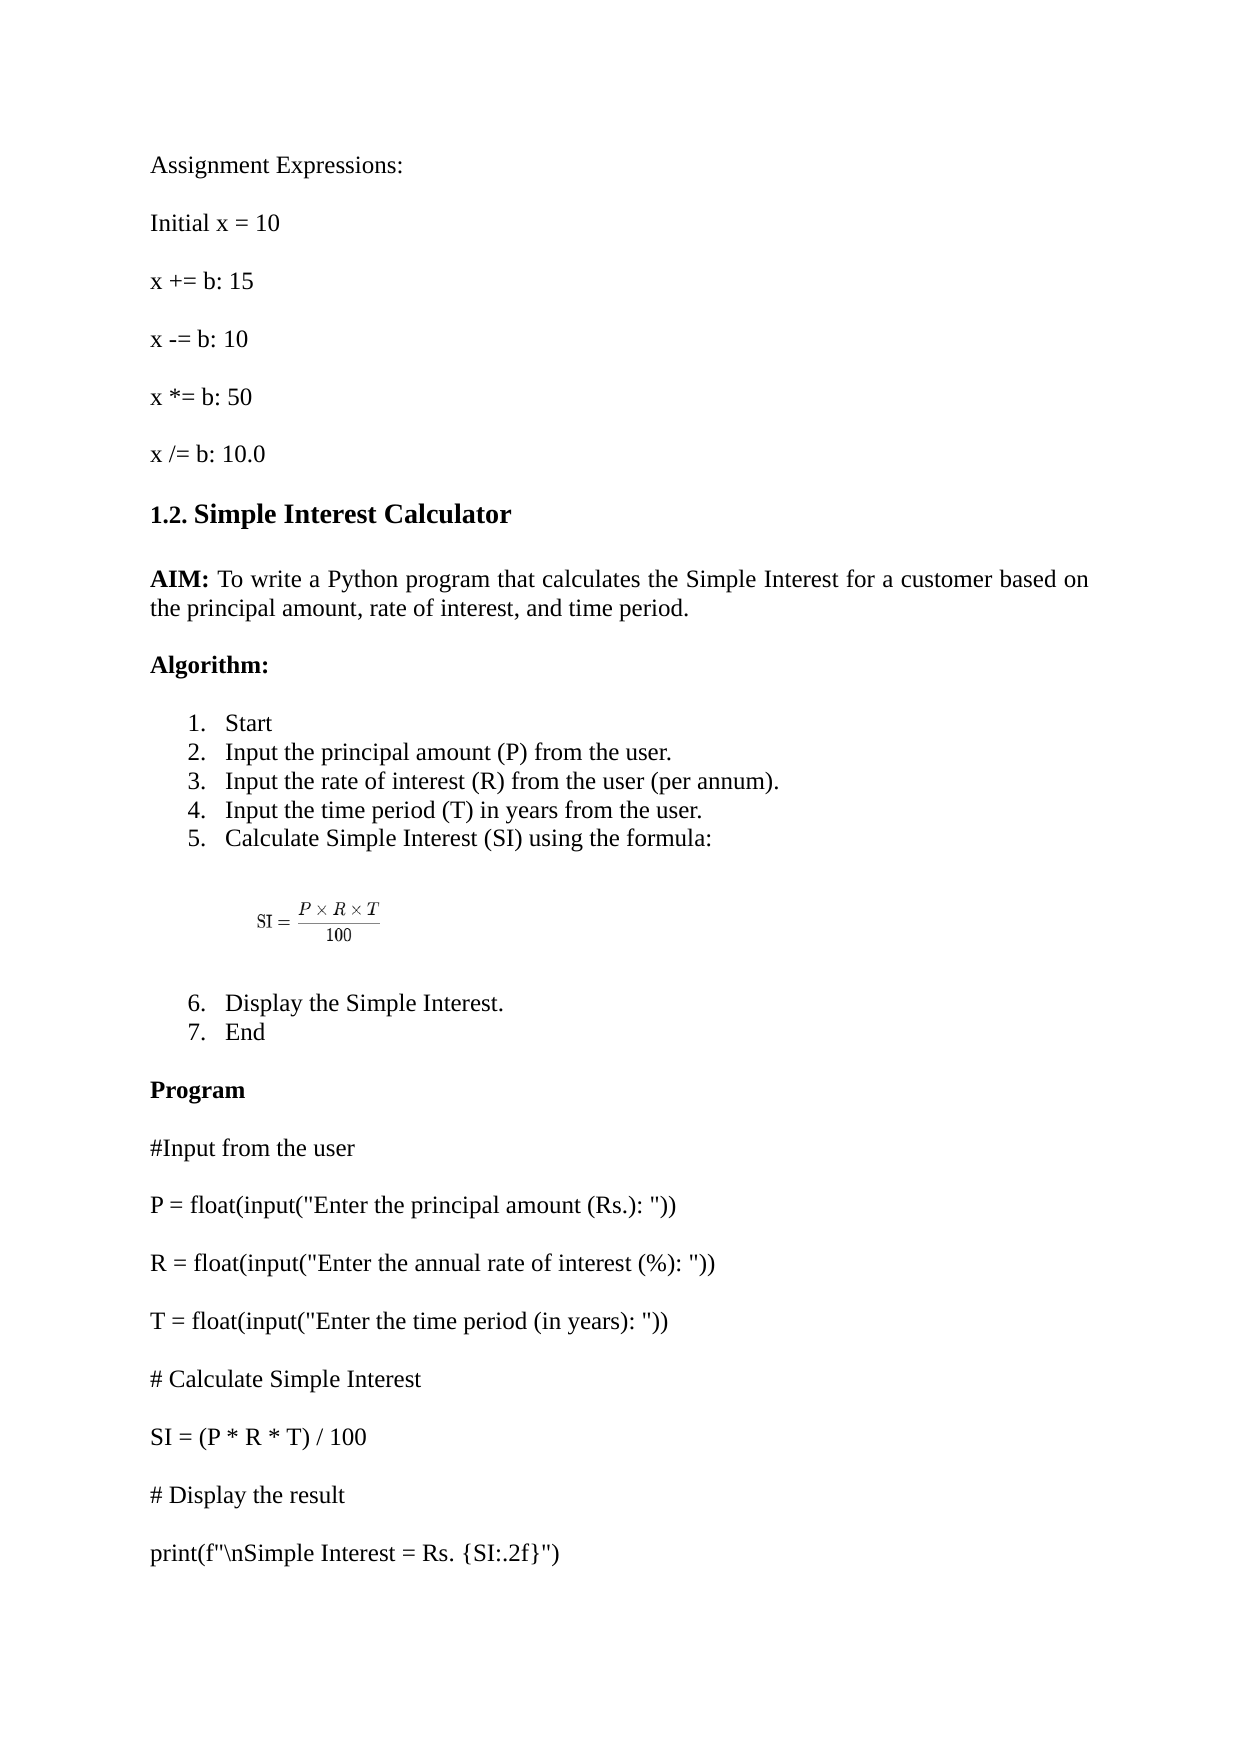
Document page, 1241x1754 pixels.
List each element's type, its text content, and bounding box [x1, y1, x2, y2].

text print(f"\nSimple Interest = Rs. {SI:.2f}") [150, 1538, 1090, 1567]
text Assignment Expressions: [150, 150, 1090, 179]
text Algorithm: [150, 651, 1090, 679]
picture [225, 881, 419, 959]
text R = float(input("Enter the annual rate of interest (%): ")) [150, 1248, 1090, 1277]
text AIM: To write a Python program that calculates the Simple Interest for a customer based on the principal amount, rate of interest, and time period. [150, 564, 1090, 621]
text # Display the result [150, 1480, 1090, 1509]
list Display the Simple Interest. [187, 988, 1090, 1017]
list Input the rate of interest (R) from the user (per annum). [187, 766, 1090, 795]
list End [187, 1017, 1090, 1046]
text #Input from the user [150, 1133, 1090, 1161]
text x += b: 15 [150, 266, 1090, 294]
text x /= b: 10.0 [150, 439, 1090, 468]
list Input the time period (T) in years from the user. [187, 795, 1090, 823]
text # Calculate Simple Interest [150, 1364, 1090, 1393]
text Program [150, 1075, 1090, 1103]
text P = float(input("Enter the principal amount (Rs.): ")) [150, 1191, 1090, 1219]
text 1.2. Simple Interest Calculator [150, 497, 1090, 530]
text x -= b: 10 [150, 324, 1090, 352]
text SI = (P * R * T) / 100 [150, 1422, 1090, 1451]
text Initial x = 10 [150, 208, 1090, 237]
text x *= b: 50 [150, 382, 1090, 410]
list Input the principal amount (P) from the user. [187, 737, 1090, 766]
list Calculate Simple Interest (SI) using the formula: [187, 823, 1090, 852]
text T = float(input("Enter the time period (in years): ")) [150, 1306, 1090, 1335]
list Start [187, 708, 1090, 737]
